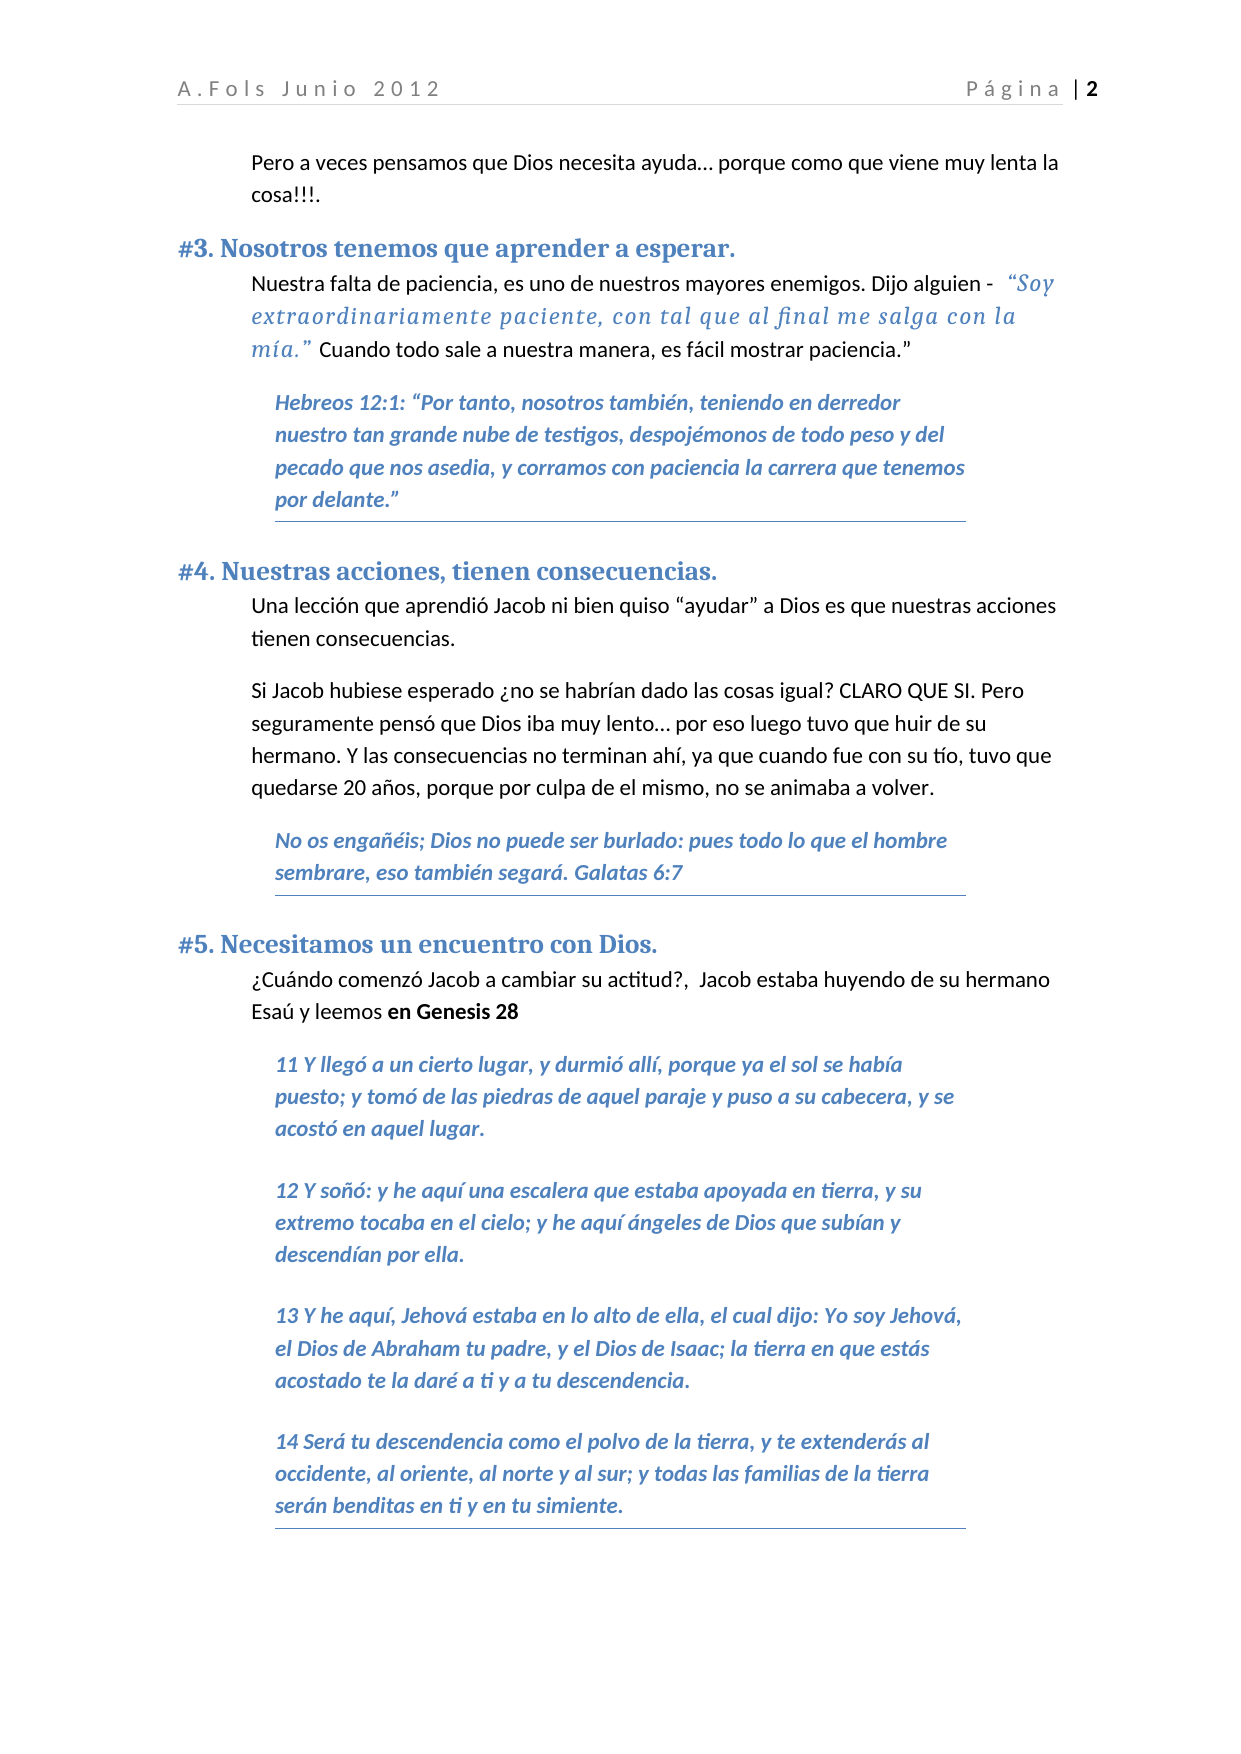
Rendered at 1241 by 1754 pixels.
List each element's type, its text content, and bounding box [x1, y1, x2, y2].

text Hebreos 12:1: “Por tanto, nosotros también, teniendo en derredor nuestro tan grande nube de testigos, despojémonos de todo peso y del pecado que nos asedia, y corramos con paciencia la carrera que tenemos por delante.” [275, 388, 966, 521]
text Si Jacob hubiese esperado ¿no se habrían dado las cosas igual? CLARO QUE SI. Pero seguramente pensó que Dios iba muy lento… por eso luego tuvo que huir de su hermano. Y las consecuencias no terminan ahí, ya que cuando fue con su tío, tuvo que quedarse 20 años, porque por culpa de el mismo, no se animaba a volver. [251, 677, 1063, 801]
text Una lección que aprendió Jacob ni bien quiso “ayudar” a Dios es que nuestras acciones tienen consecuencias. [251, 591, 1063, 652]
text ¿Cuándo comenzó Jacob a cambiar su actitud?, Jacob estaba huyendo de su hermano Esaú y leemos en Genesis 28 [251, 965, 1063, 1025]
subtitle #4. Nuestras acciones, tienen consecuencias. [177, 556, 1063, 587]
subtitle #3. Nosotros tenemos que aprender a esperar. [177, 233, 1063, 264]
text 11 Y llegó a un cierto lugar, y durmió allí, porque ya el sol se había puesto; y tomó de las piedras de aquel paraje y puso a su cabecera, y se acostó en aquel lugar. [275, 1050, 966, 1142]
text 13 Y he aquí, Jehová estaba en lo alto de ella, el cual dijo: Yo soy Jehová, el Dios de Abraham tu padre, y el Dios de Isaac; la tierra en que estás acostado te la daré a ti y a tu descendencia. [275, 1302, 966, 1394]
text Pero a veces pensamos que Dios necesita ayuda… porque como que viene muy lenta la cosa!!!. [251, 148, 1063, 208]
text 12 Y soñó: y he aquí una escalera que estaba apoyada en tierra, y su extremo tocaba en el cielo; y he aquí ángeles de Dios que subían y descendían por ella. [275, 1176, 966, 1268]
text 14 Será tu descendencia como el polvo de la tierra, y te extenderás al occidente, al oriente, al norte y al sur; y todas las familias de la tierra serán benditas en ti y en tu simiente. [275, 1427, 966, 1528]
text No os engañéis; Dios no puede ser burlado: pues todo lo que el hombre sembrare, eso también segará. Galatas 6:7 [275, 826, 966, 895]
text Nuestra falta de paciencia, es uno de nuestros mayores enemigos. Dijo alguien - “Soy extraordinariamente paciente, con tal que al final me salga con la mía.” Cuando todo sale a nuestra manera, es fácil mostrar paciencia.” [251, 268, 1063, 363]
subtitle #5. Necesitamos un encuentro con Dios. [177, 929, 1063, 960]
